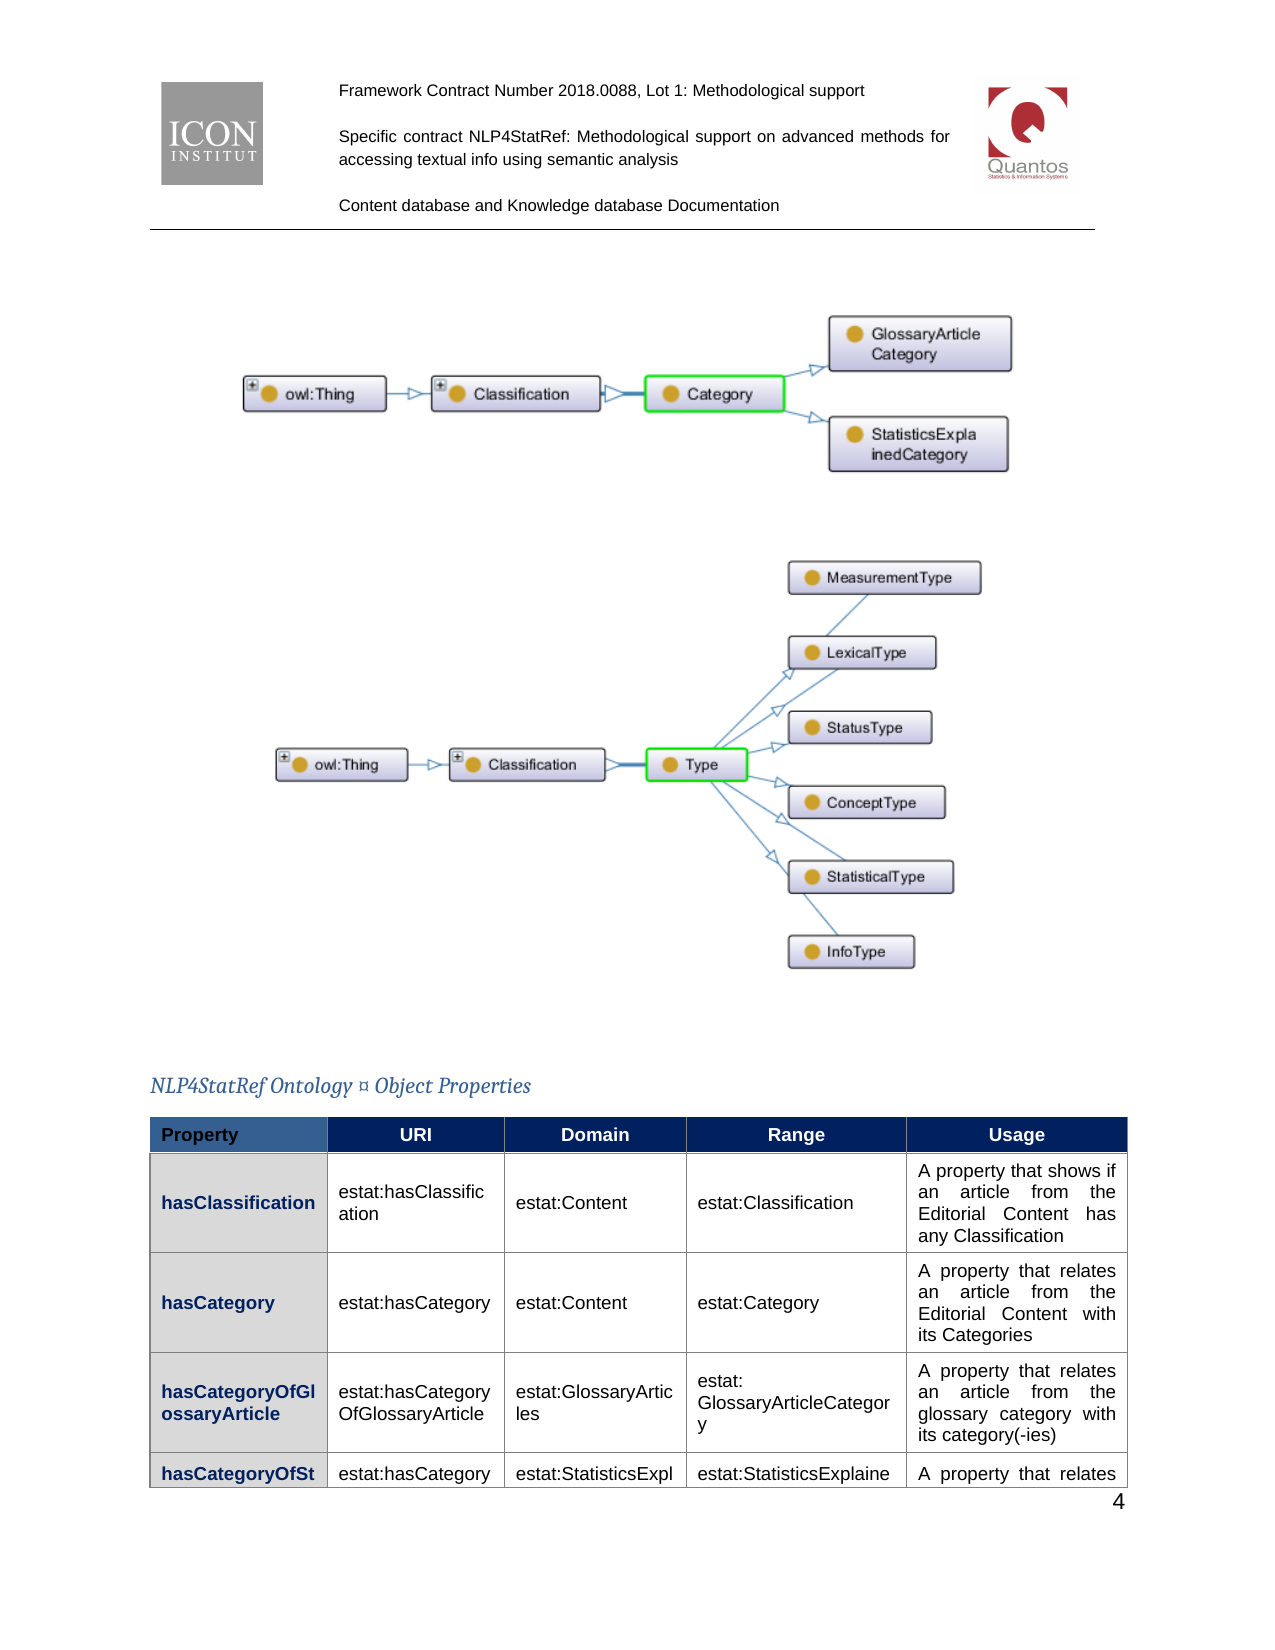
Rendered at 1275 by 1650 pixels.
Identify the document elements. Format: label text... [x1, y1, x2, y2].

picture [161, 82, 263, 185]
table_cell estat:Category [687, 1253, 906, 1352]
table_cell hasCategoryOfGlossaryArticle [151, 1353, 327, 1452]
table_cell A property that shows if an article from the Editorial Content has any Classification [907, 1154, 1127, 1252]
table_cell estat:StatisticsExplainedCategory [687, 1453, 906, 1487]
table_cell A property that relates an article from the Editorial Content with its Categories [907, 1253, 1127, 1352]
table_header Usage [907, 1117, 1127, 1152]
table_cell A property that relates an article from the glossary category with its category(-ies) [907, 1353, 1127, 1452]
table_cell estat:Content [505, 1154, 686, 1252]
table_header URI [328, 1117, 504, 1152]
subtitle NLP4StatRef Ontology ¤ Object Properties [150, 1072, 1125, 1099]
table_cell hasClassification [151, 1154, 327, 1252]
table_cell A property that relates an article from the statistics explained category with its category(-ies) [907, 1453, 1127, 1487]
table_header Domain [505, 1117, 686, 1152]
table_cell estat:hasCategoryOfStatisticExplainedArticle [328, 1453, 504, 1487]
picture [973, 73, 1082, 194]
table_cell estat:Content [505, 1253, 686, 1352]
table_cell hasCategory [151, 1253, 327, 1352]
table_cell estat:hasCategoryOfGlossaryArticle [328, 1353, 504, 1452]
table_cell estat:Classification [687, 1154, 906, 1252]
table_header Range [687, 1117, 906, 1152]
picture [187, 274, 1088, 503]
table_cell estat: GlossaryArticleCategory [687, 1353, 906, 1452]
table_cell estat:GlossaryArticles [505, 1353, 686, 1452]
table_cell estat:StatisticsExplainedArticles [505, 1453, 686, 1487]
table_cell estat:hasClassification [328, 1154, 504, 1252]
table_cell hasCategoryOfStatisticExplainedArticle [151, 1453, 327, 1487]
table_header Property [150, 1117, 327, 1152]
picture [240, 520, 1035, 1011]
table_cell estat:hasCategory [328, 1253, 504, 1352]
